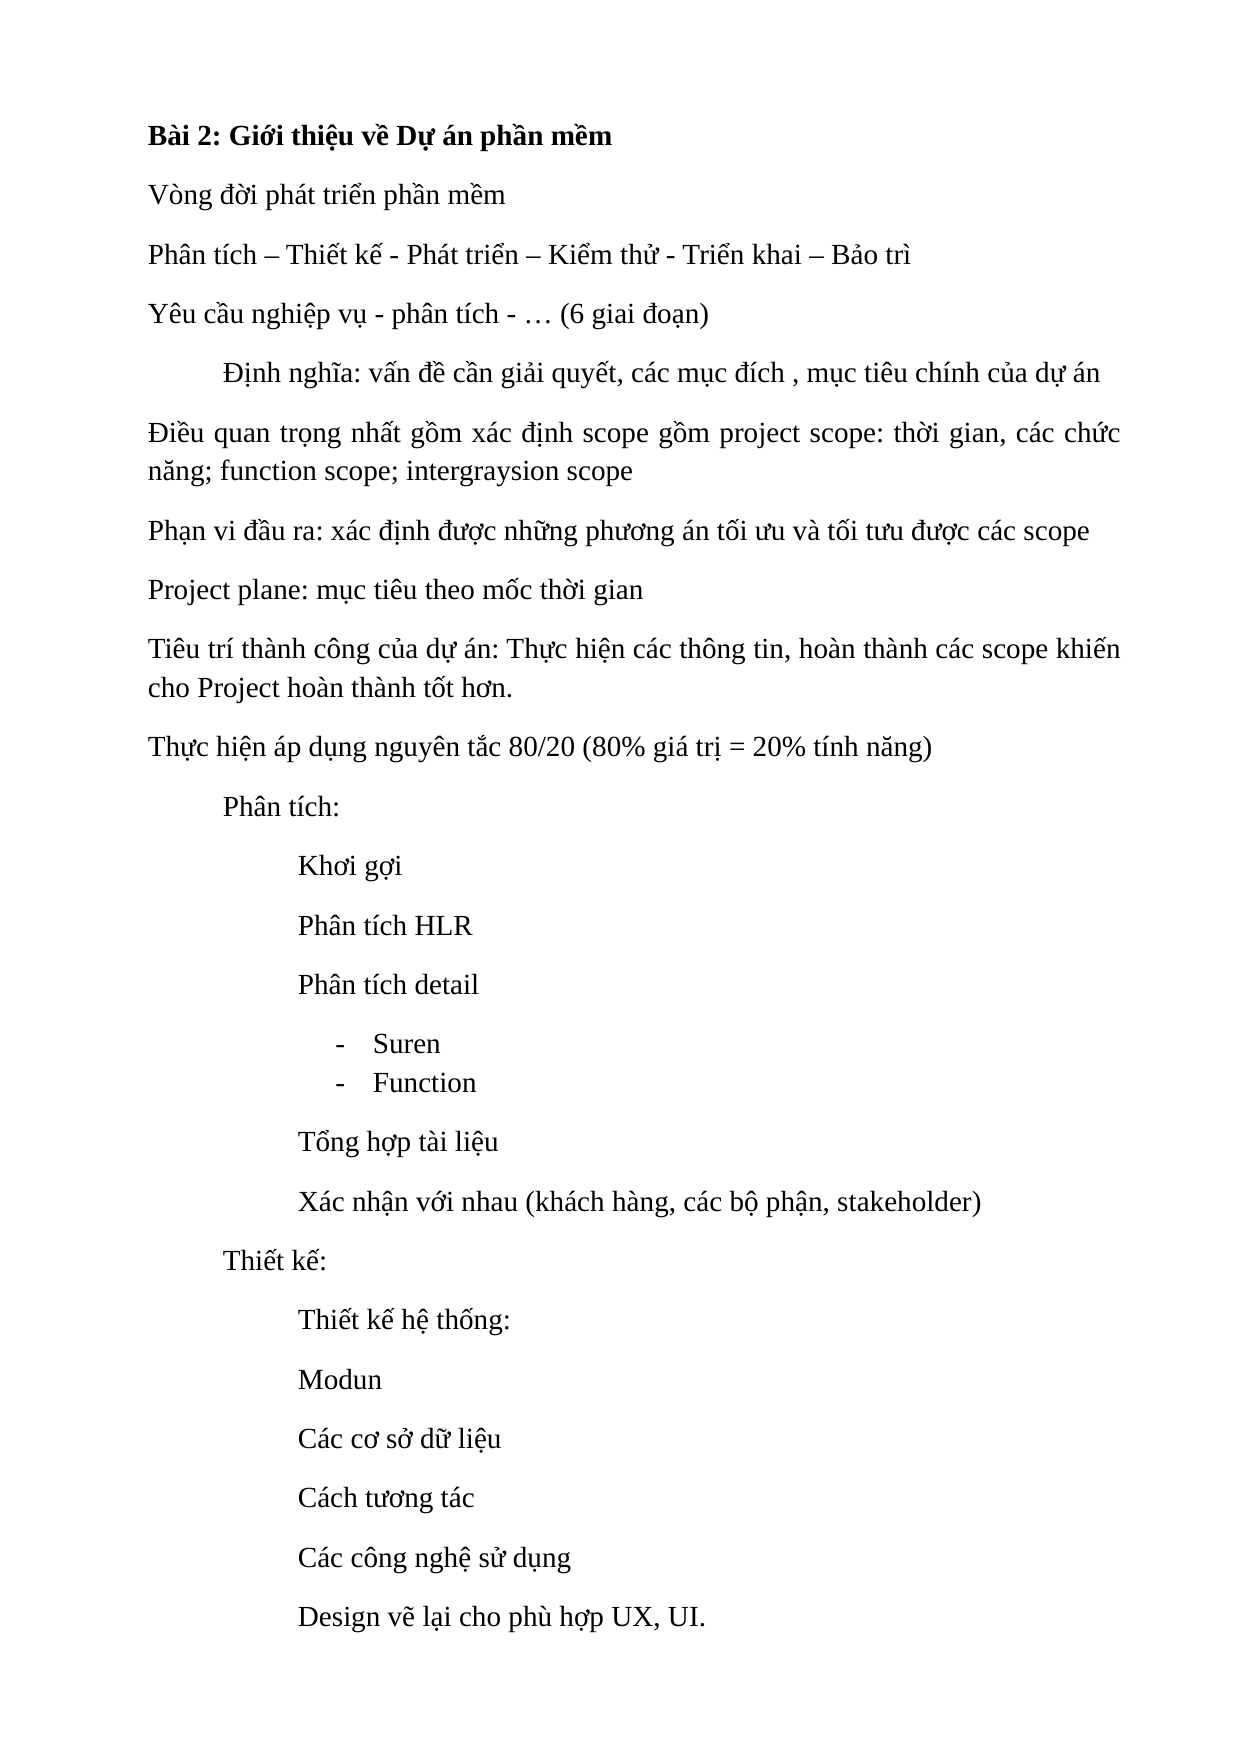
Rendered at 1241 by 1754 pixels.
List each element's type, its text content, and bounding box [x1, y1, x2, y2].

text Design vẽ lại cho phù hợp UX, UI. [298, 1599, 1122, 1633]
text Các công nghệ sử dụng [298, 1540, 1122, 1573]
list Function [335, 1065, 1122, 1098]
text Bài 2: Giới thiệu về Dự án phần mềm [148, 118, 1122, 152]
text Phạn vi đầu ra: xác định được những phương án tối ưu và tối tưu được các scope [148, 513, 1122, 546]
text Thiết kế: [148, 1243, 1122, 1277]
text Vòng đời phát triển phần mềm [148, 177, 1122, 211]
text Phân tích HLR [298, 908, 1122, 941]
text Điều quan trọng nhất gồm xác định scope gồm project scope: thời gian, các chức năng; function scope; intergraysion scope [148, 415, 1122, 487]
text Thiết kế hệ thống: [298, 1302, 1122, 1336]
text Thực hiện áp dụng nguyên tắc 80/20 (80% giá trị = 20% tính năng) [148, 729, 1122, 763]
text Phân tích detail [298, 967, 1122, 1001]
text Modun [298, 1362, 1122, 1395]
text Yêu cầu nghiệp vụ - phân tích - … (6 giai đoạn) [148, 296, 1122, 330]
text Phân tích – Thiết kế - Phát triển – Kiểm thử - Triển khai – Bảo trì [148, 237, 1122, 270]
text Tổng hợp tài liệu [298, 1124, 1122, 1158]
text Xác nhận với nhau (khách hàng, các bộ phận, stakeholder) [298, 1184, 1122, 1217]
list Suren [335, 1026, 1122, 1060]
text Tiêu trí thành công của dự án: Thực hiện các thông tin, hoàn thành các scope khiến cho Project hoàn thành tốt hơn. [148, 632, 1122, 704]
text Khơi gợi [298, 848, 1122, 882]
text Project plane: mục tiêu theo mốc thời gian [148, 572, 1122, 606]
text Định nghĩa: vấn đề cần giải quyết, các mục đích , mục tiêu chính của dự án [148, 356, 1122, 389]
text Cách tương tác [298, 1481, 1122, 1514]
text Phân tích: [148, 789, 1122, 822]
text Các cơ sở dữ liệu [298, 1421, 1122, 1455]
